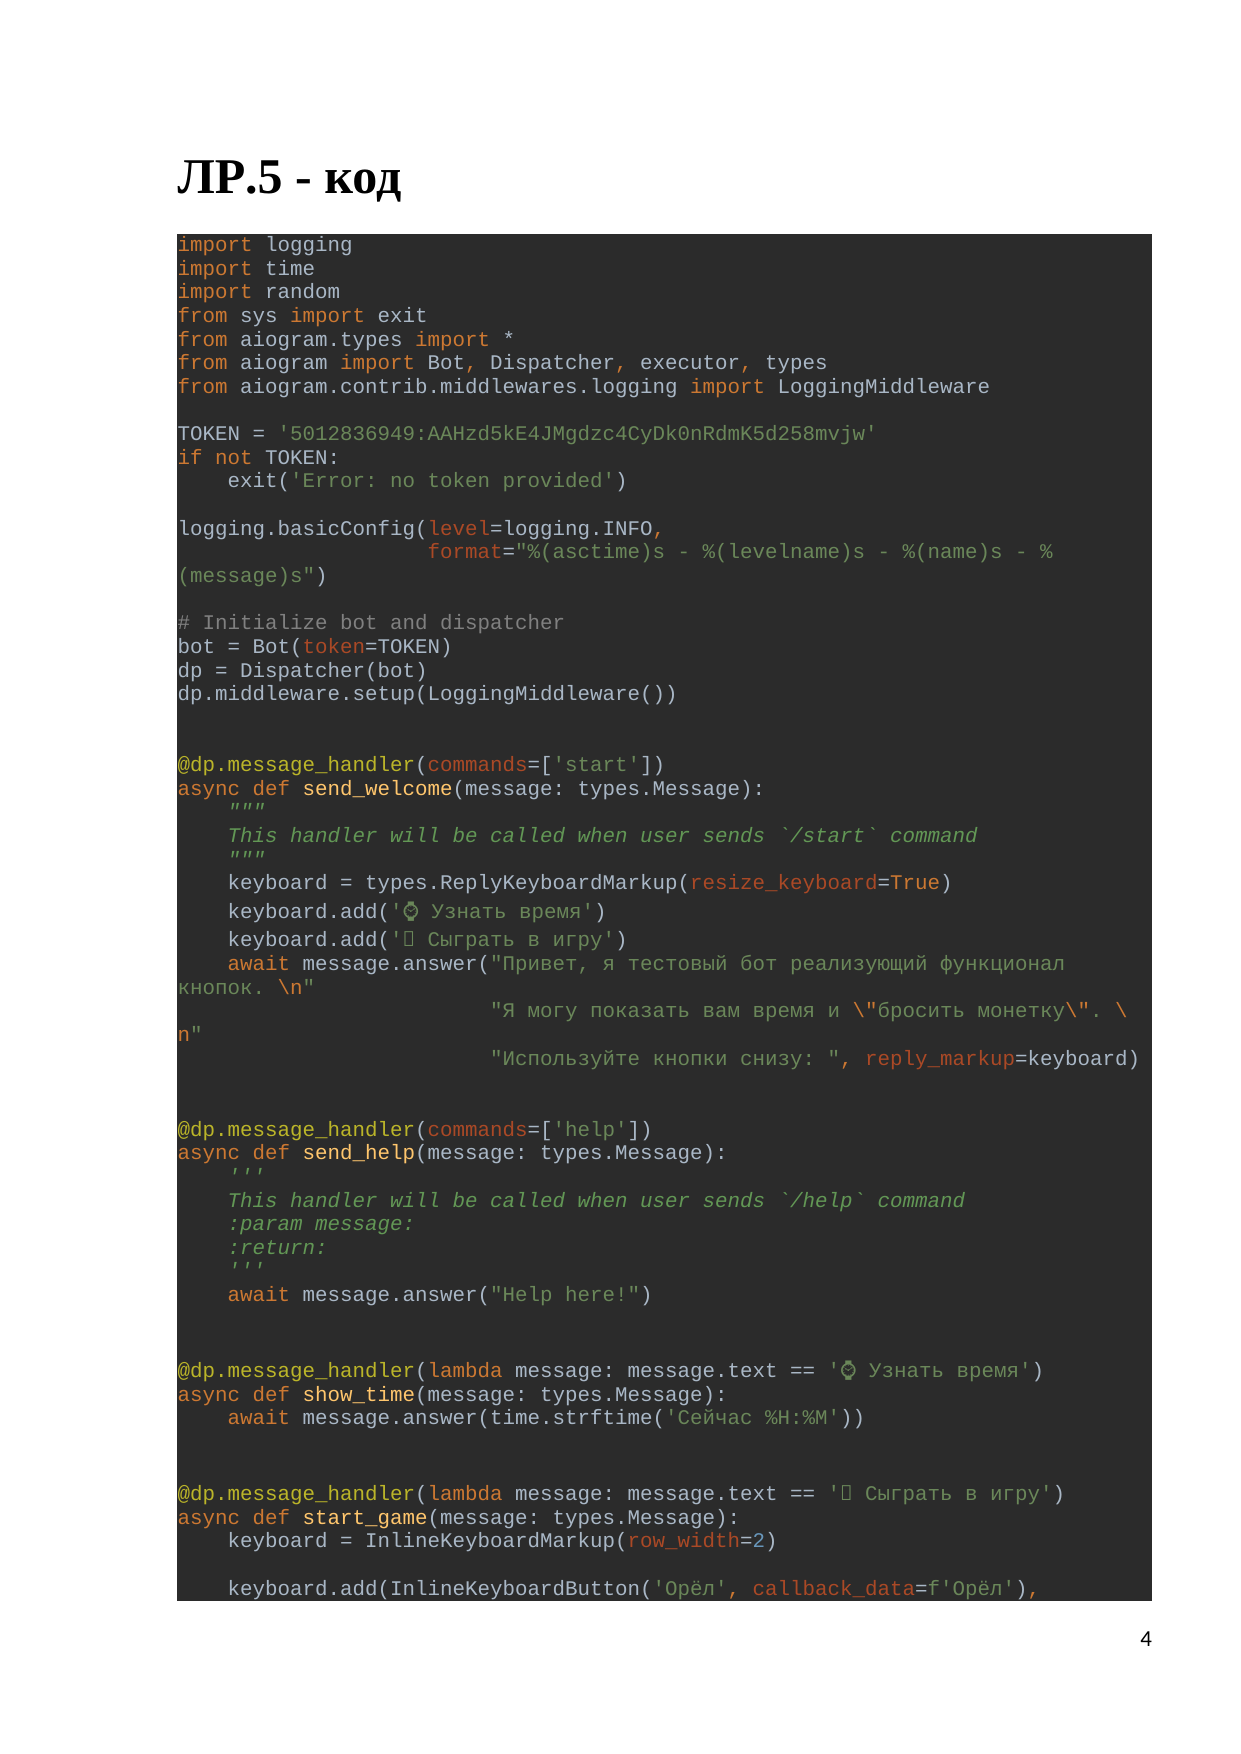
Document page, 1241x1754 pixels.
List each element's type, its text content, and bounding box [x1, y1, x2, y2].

subtitle ЛР.5 - код [177, 147, 1152, 205]
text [177, 234, 1152, 1601]
